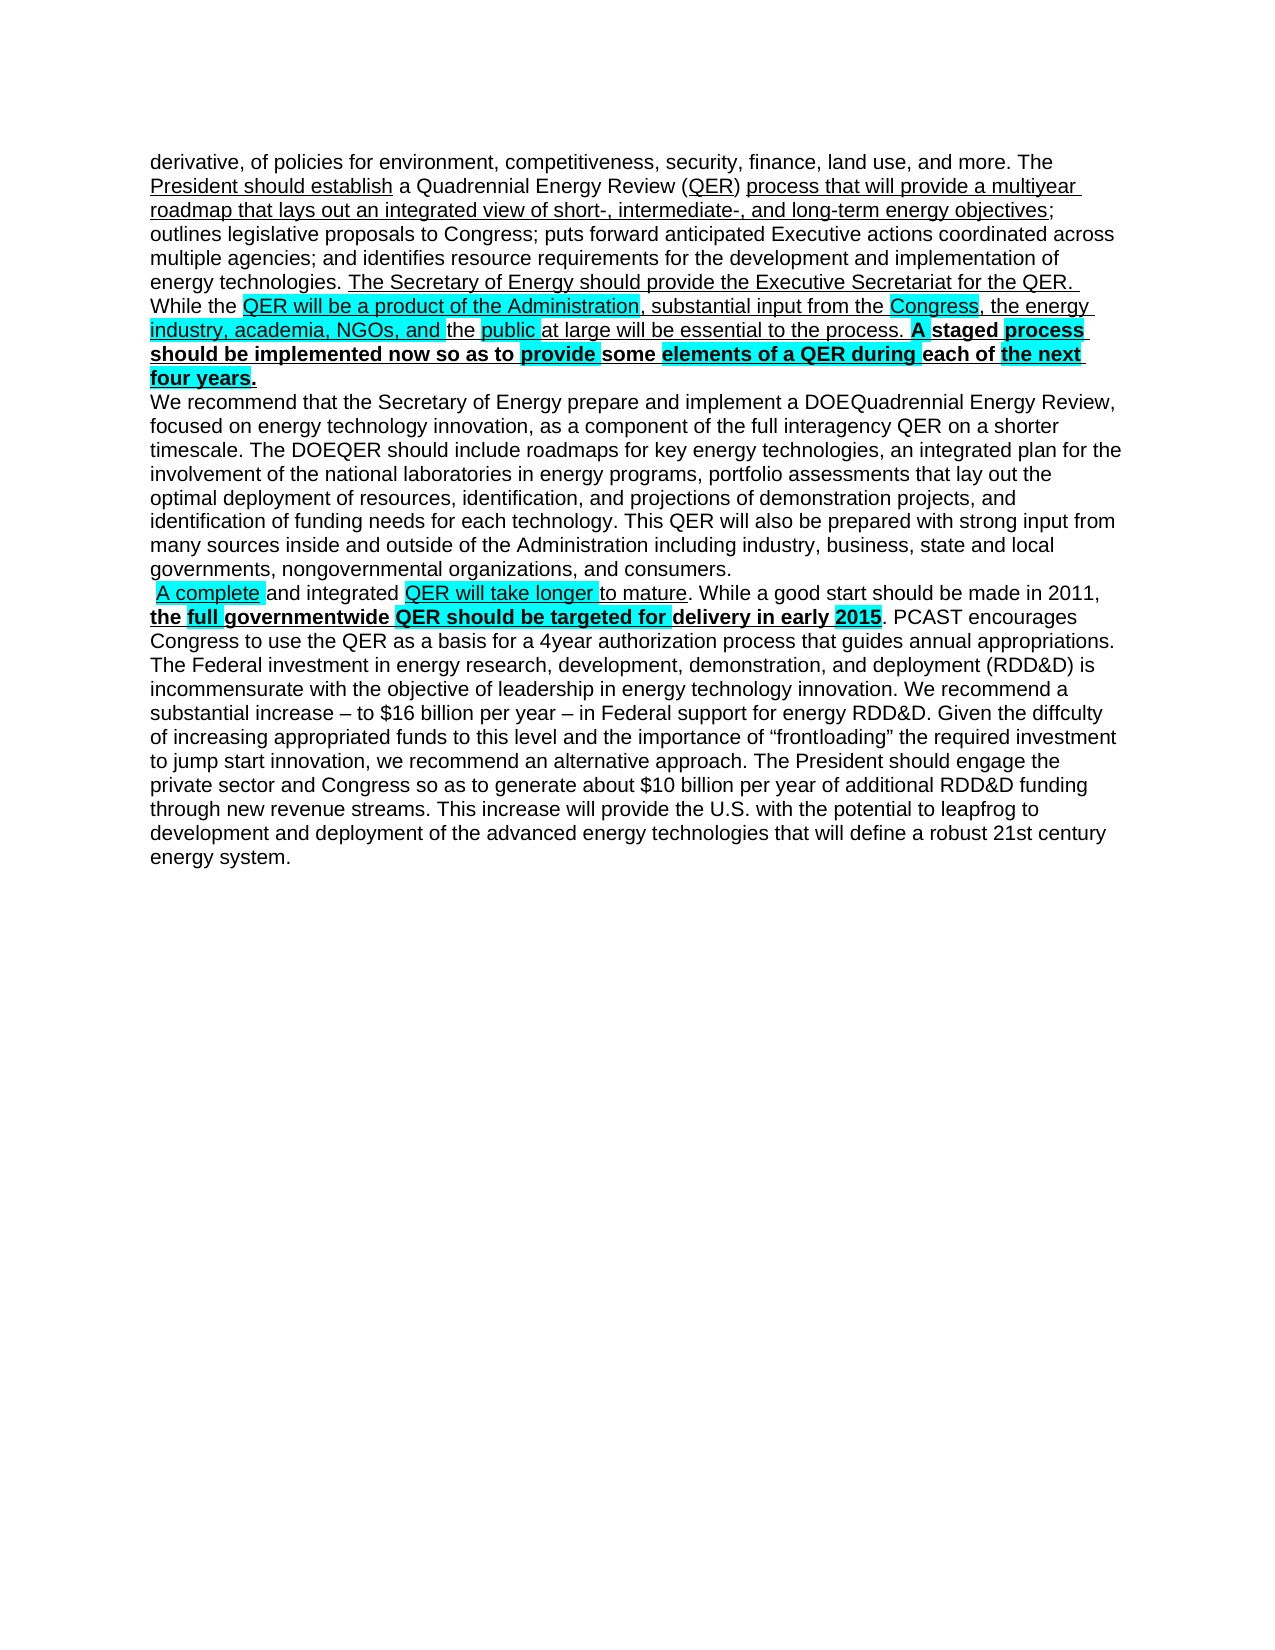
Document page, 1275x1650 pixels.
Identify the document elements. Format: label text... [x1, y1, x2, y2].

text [150, 150, 1125, 389]
text We recommend that the Secretary of Energy prepare and implement a DOE­Quadrennial Energy Review, focused on energy technology innovation, as a component of the full interagency QER on a shorter timescale. The DOE­QER should include roadmaps for key energy technologies, an integrated plan for the involvement of the national laboratories in energy programs, portfolio assessments that lay out the optimal deployment of resources, identification, and projections of demonstration projects, and identification of funding needs for each technology. This QER will also be prepared with strong input from many sources inside and outside of the Administration including industry, business, state and local governments, non­governmental organizations, and consumers. [150, 389, 1125, 581]
text A complete and integrated QER will take longer to mature. While a good start should be made in 2011, the full government­wide QER should be targeted for delivery in early 2015. PCAST encourages Congress to use the QER as a basis for a 4­year authorization process that guides annual appropriations. The Federal investment in energy research, development, demonstration, and deployment (RDD&D) is incommensurate with the objective of leadership in energy technology innovation. We recommend a substantial increase – to $16 billion per year – in Federal support for energy RDD&D. Given the diffculty of increasing appropriated funds to this level and the importance of “front­loading” the required investment to jump start innovation, we recommend an alternative approach. The President should engage the private sector and Congress so as to generate about $10 billion per year of additional RDD&D funding through new revenue streams. This increase will provide the U.S. with the potential to leapfrog to development and deployment of the advanced energy technologies that will define a robust 21st century energy system. [150, 581, 1125, 869]
